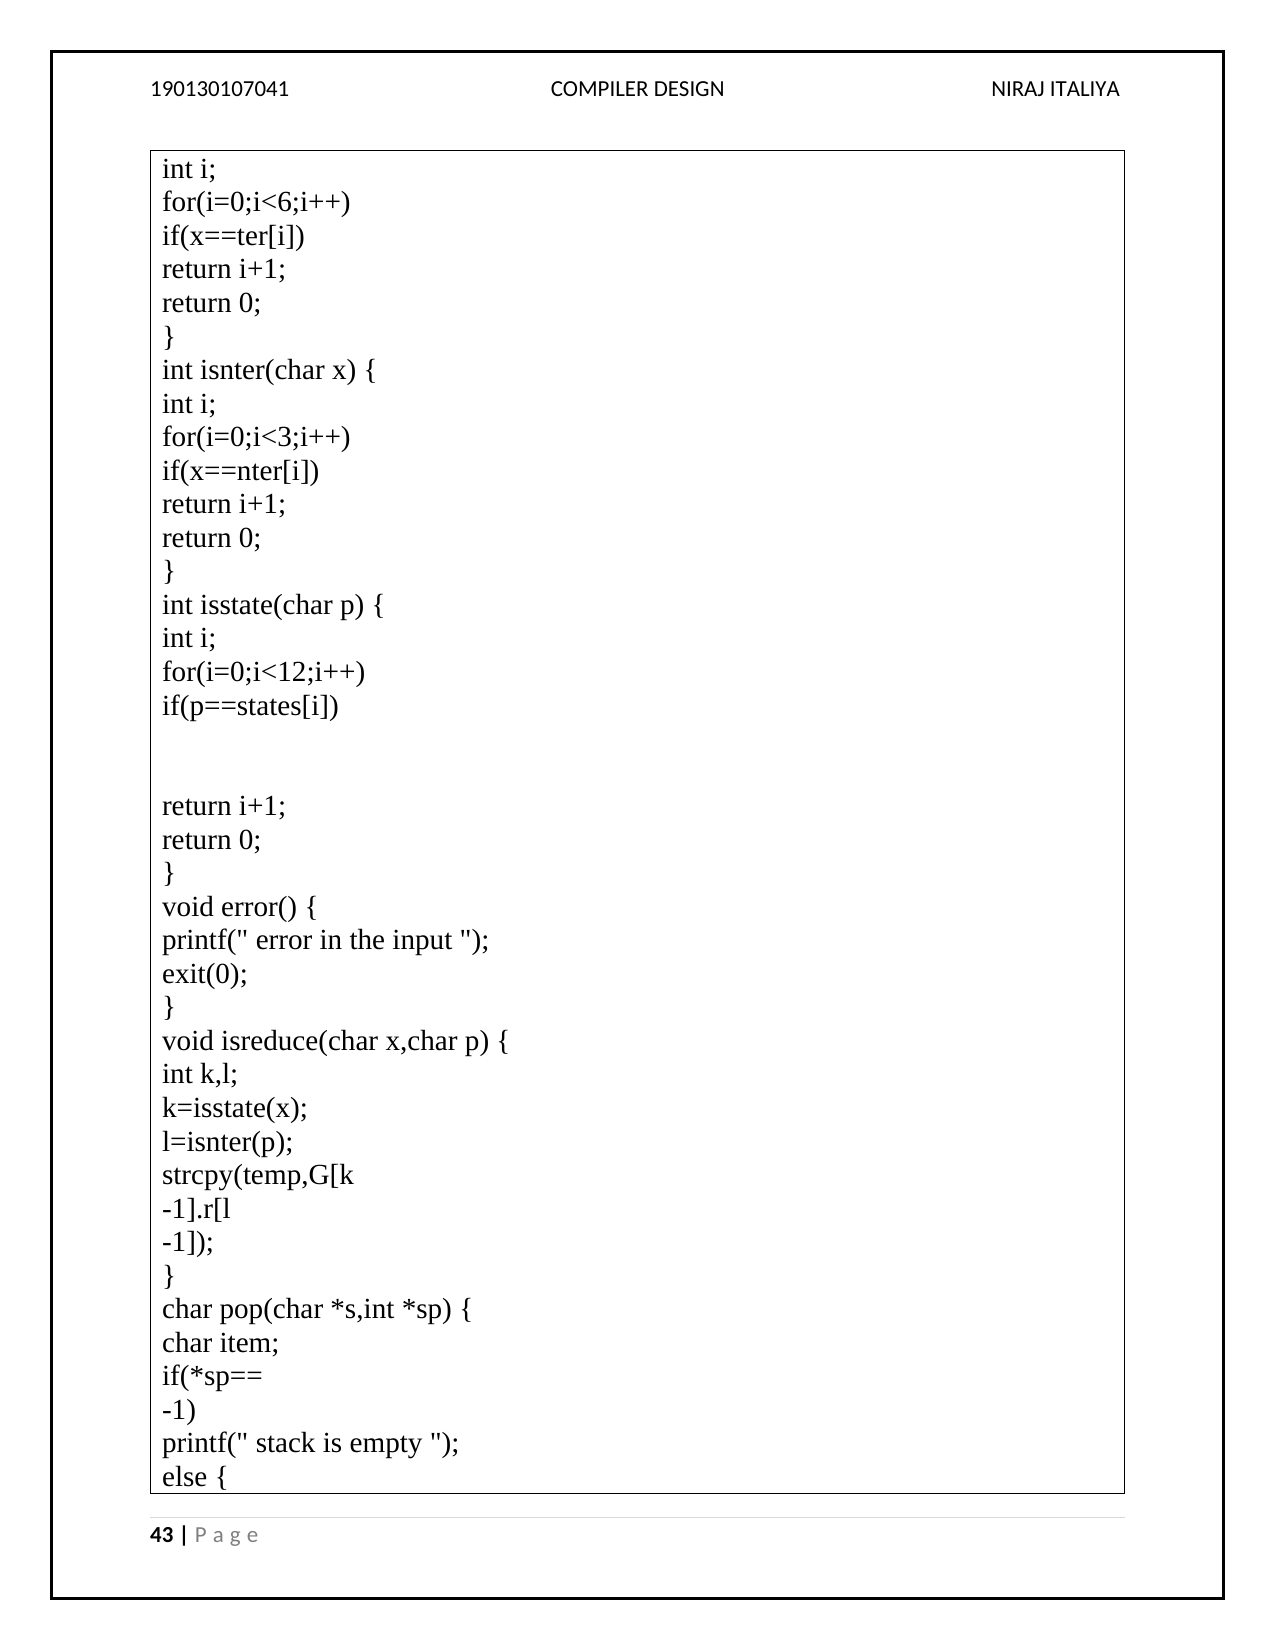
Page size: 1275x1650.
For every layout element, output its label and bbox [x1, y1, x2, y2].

table_header [151, 151, 1124, 1493]
